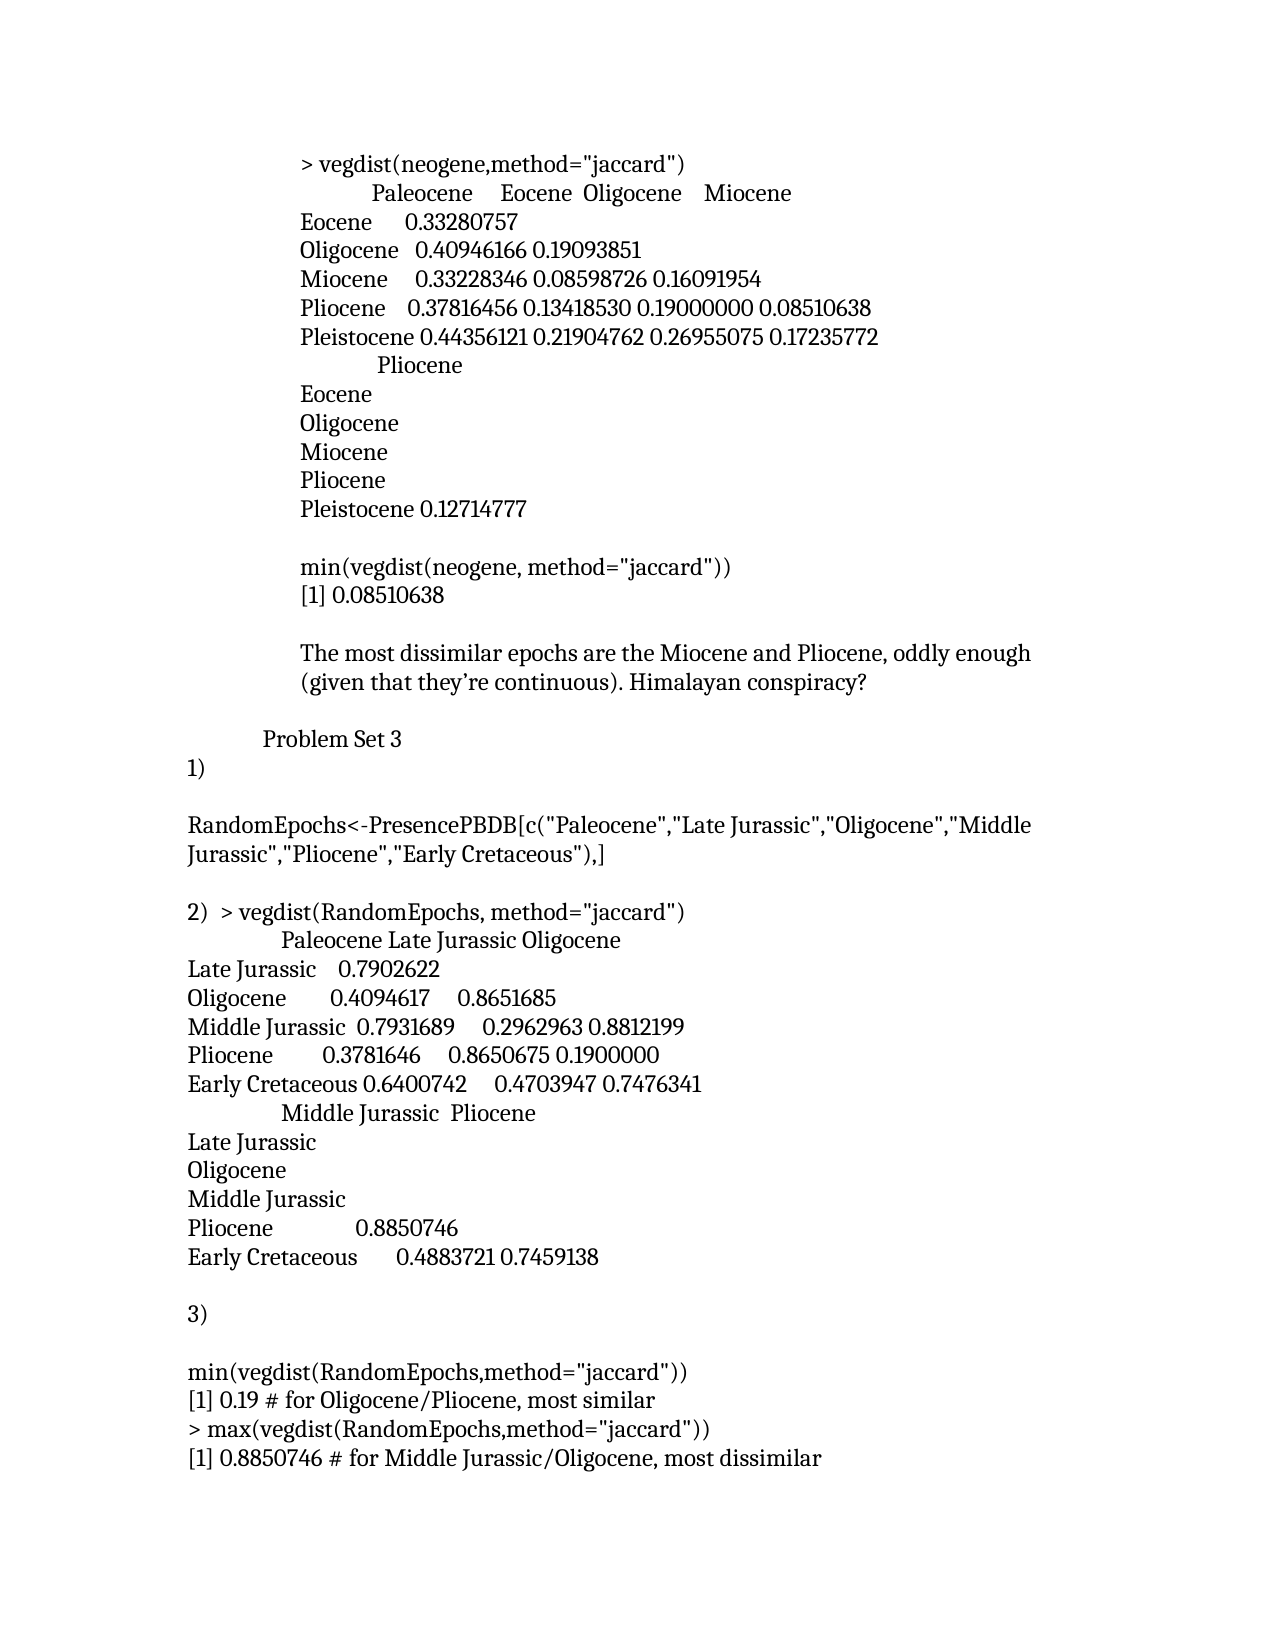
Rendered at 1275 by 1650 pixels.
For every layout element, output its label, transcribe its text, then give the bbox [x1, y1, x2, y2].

text 3) [187, 1300, 1087, 1329]
list Pleistocene 0.44356121 0.21904762 0.26955075 0.17235772 [300, 322, 1087, 351]
text 2) > vegdist(RandomEpochs, method="jaccard") [187, 897, 1087, 926]
list > vegdist(neogene,method="jaccard") [300, 150, 1087, 179]
list [1] 0.08510638 [300, 581, 1087, 610]
list Eocene [300, 380, 1087, 409]
text Pliocene 0.3781646 0.8650675 0.1900000 [187, 1041, 1087, 1070]
text Oligocene 0.4094617 0.8651685 [187, 984, 1087, 1012]
list Pleistocene 0.12714777 [300, 495, 1087, 524]
text Middle Jurassic [187, 1185, 1087, 1214]
text Early Cretaceous 0.6400742 0.4703947 0.7476341 [187, 1070, 1087, 1099]
text Pliocene 0.8850746 [187, 1214, 1087, 1242]
text 1) [187, 754, 1087, 782]
text min(vegdist(RandomEpochs,method="jaccard")) [187, 1357, 1087, 1386]
list min(vegdist(neogene, method="jaccard")) [300, 552, 1087, 581]
list Miocene [300, 437, 1087, 466]
text Problem Set 3 [187, 725, 1087, 754]
text RandomEpochs<-PresencePBDB[c("Paleocene","Late Jurassic","Oligocene","Middle Jurassic","Pliocene","Early Cretaceous"),] [187, 811, 1087, 869]
list Paleocene Eocene Oligocene Miocene [300, 179, 1087, 207]
list Eocene 0.33280757 [300, 207, 1087, 236]
list Oligocene 0.40946166 0.19093851 [300, 236, 1087, 265]
list Pliocene 0.37816456 0.13418530 0.19000000 0.08510638 [300, 294, 1087, 322]
text Paleocene Late Jurassic Oligocene [187, 926, 1087, 955]
text Early Cretaceous 0.4883721 0.7459138 [187, 1242, 1087, 1271]
text Oligocene [187, 1156, 1087, 1185]
text [1] 0.8850746 # for Middle Jurassic/Oligocene, most dissimilar [187, 1444, 1087, 1472]
list Pliocene [300, 351, 1087, 380]
text Late Jurassic [187, 1127, 1087, 1156]
text Late Jurassic 0.7902622 [187, 955, 1087, 984]
list Oligocene [300, 409, 1087, 437]
text > max(vegdist(RandomEpochs,method="jaccard")) [187, 1415, 1087, 1444]
list Pliocene [300, 466, 1087, 495]
list Miocene 0.33228346 0.08598726 0.16091954 [300, 265, 1087, 294]
list The most dissimilar epochs are the Miocene and Pliocene, oddly enough (given that they’re continuous). Himalayan conspiracy? [300, 639, 1087, 696]
text Middle Jurassic Pliocene [187, 1099, 1087, 1127]
text Middle Jurassic 0.7931689 0.2962963 0.8812199 [187, 1012, 1087, 1041]
text [1] 0.19 # for Oligocene/Pliocene, most similar [187, 1386, 1087, 1415]
